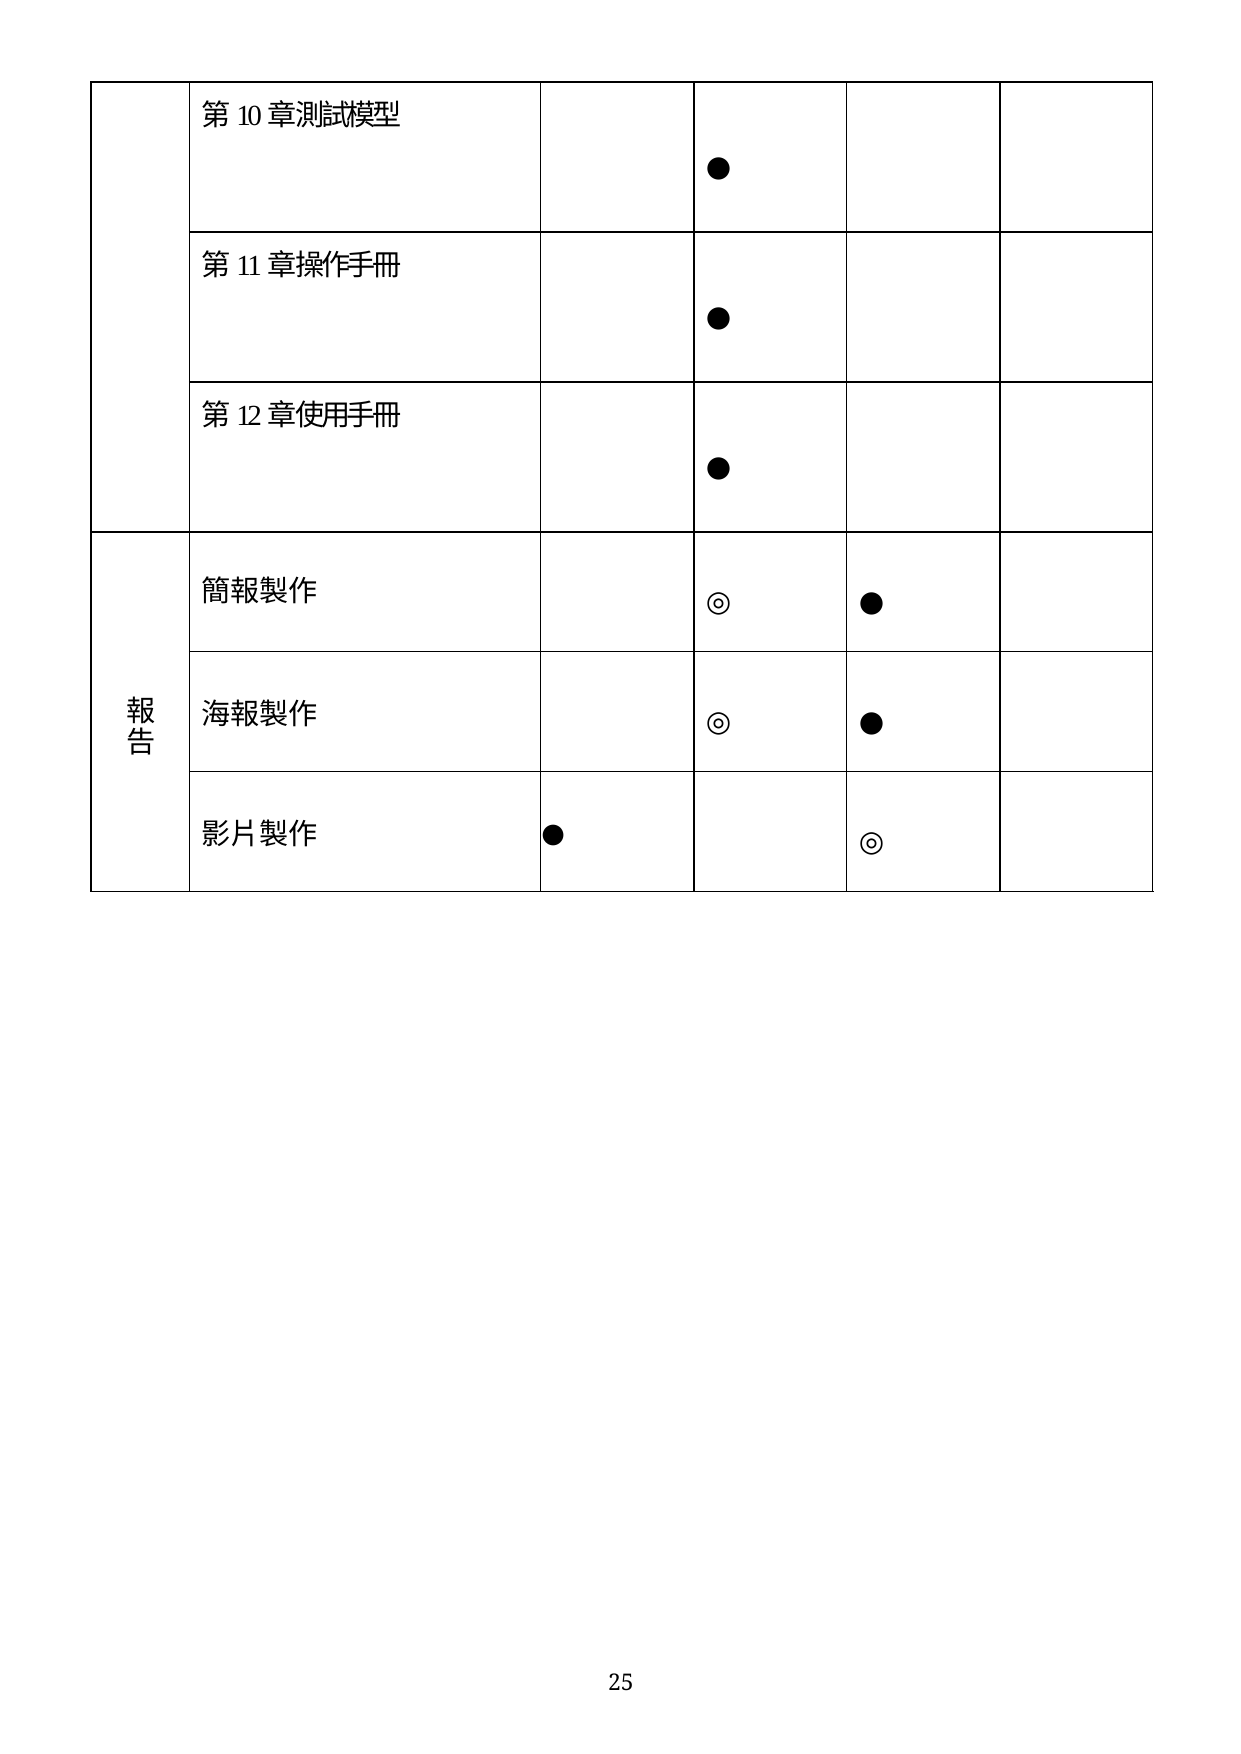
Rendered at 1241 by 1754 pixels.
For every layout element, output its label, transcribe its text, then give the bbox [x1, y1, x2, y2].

table_cell ● [541, 772, 693, 891]
table_cell 海報製作 [190, 652, 540, 771]
table_cell ● [847, 533, 999, 651]
table_cell 報告 [92, 533, 189, 891]
table_cell 影片製作 [190, 772, 540, 891]
table_cell ● [695, 383, 846, 531]
table_cell ◎ [695, 533, 846, 651]
table_cell ● [695, 233, 846, 381]
table_cell ◎ [695, 652, 846, 771]
table_cell ● [695, 83, 846, 231]
table_cell ● [847, 652, 999, 771]
table_cell [541, 83, 693, 231]
table_cell [1001, 772, 1152, 891]
table_cell [695, 772, 846, 891]
table_cell 第11章 操作手冊 [190, 233, 540, 381]
table_cell 第10章 測試模型 [190, 83, 540, 231]
table_cell [1001, 383, 1152, 531]
table_cell [1001, 533, 1152, 651]
table_cell [1001, 83, 1152, 231]
table_cell [541, 233, 693, 381]
table_cell [541, 652, 693, 771]
table_cell [541, 383, 693, 531]
table_cell [1001, 652, 1152, 771]
table_cell [541, 533, 693, 651]
table_cell [847, 83, 999, 231]
table_cell ◎ [847, 772, 999, 891]
table_cell [847, 233, 999, 381]
table_cell [847, 383, 999, 531]
table_cell 第12章 使用手冊 [190, 383, 540, 531]
table_cell 簡報製作 [190, 533, 540, 651]
table_cell [1001, 233, 1152, 381]
